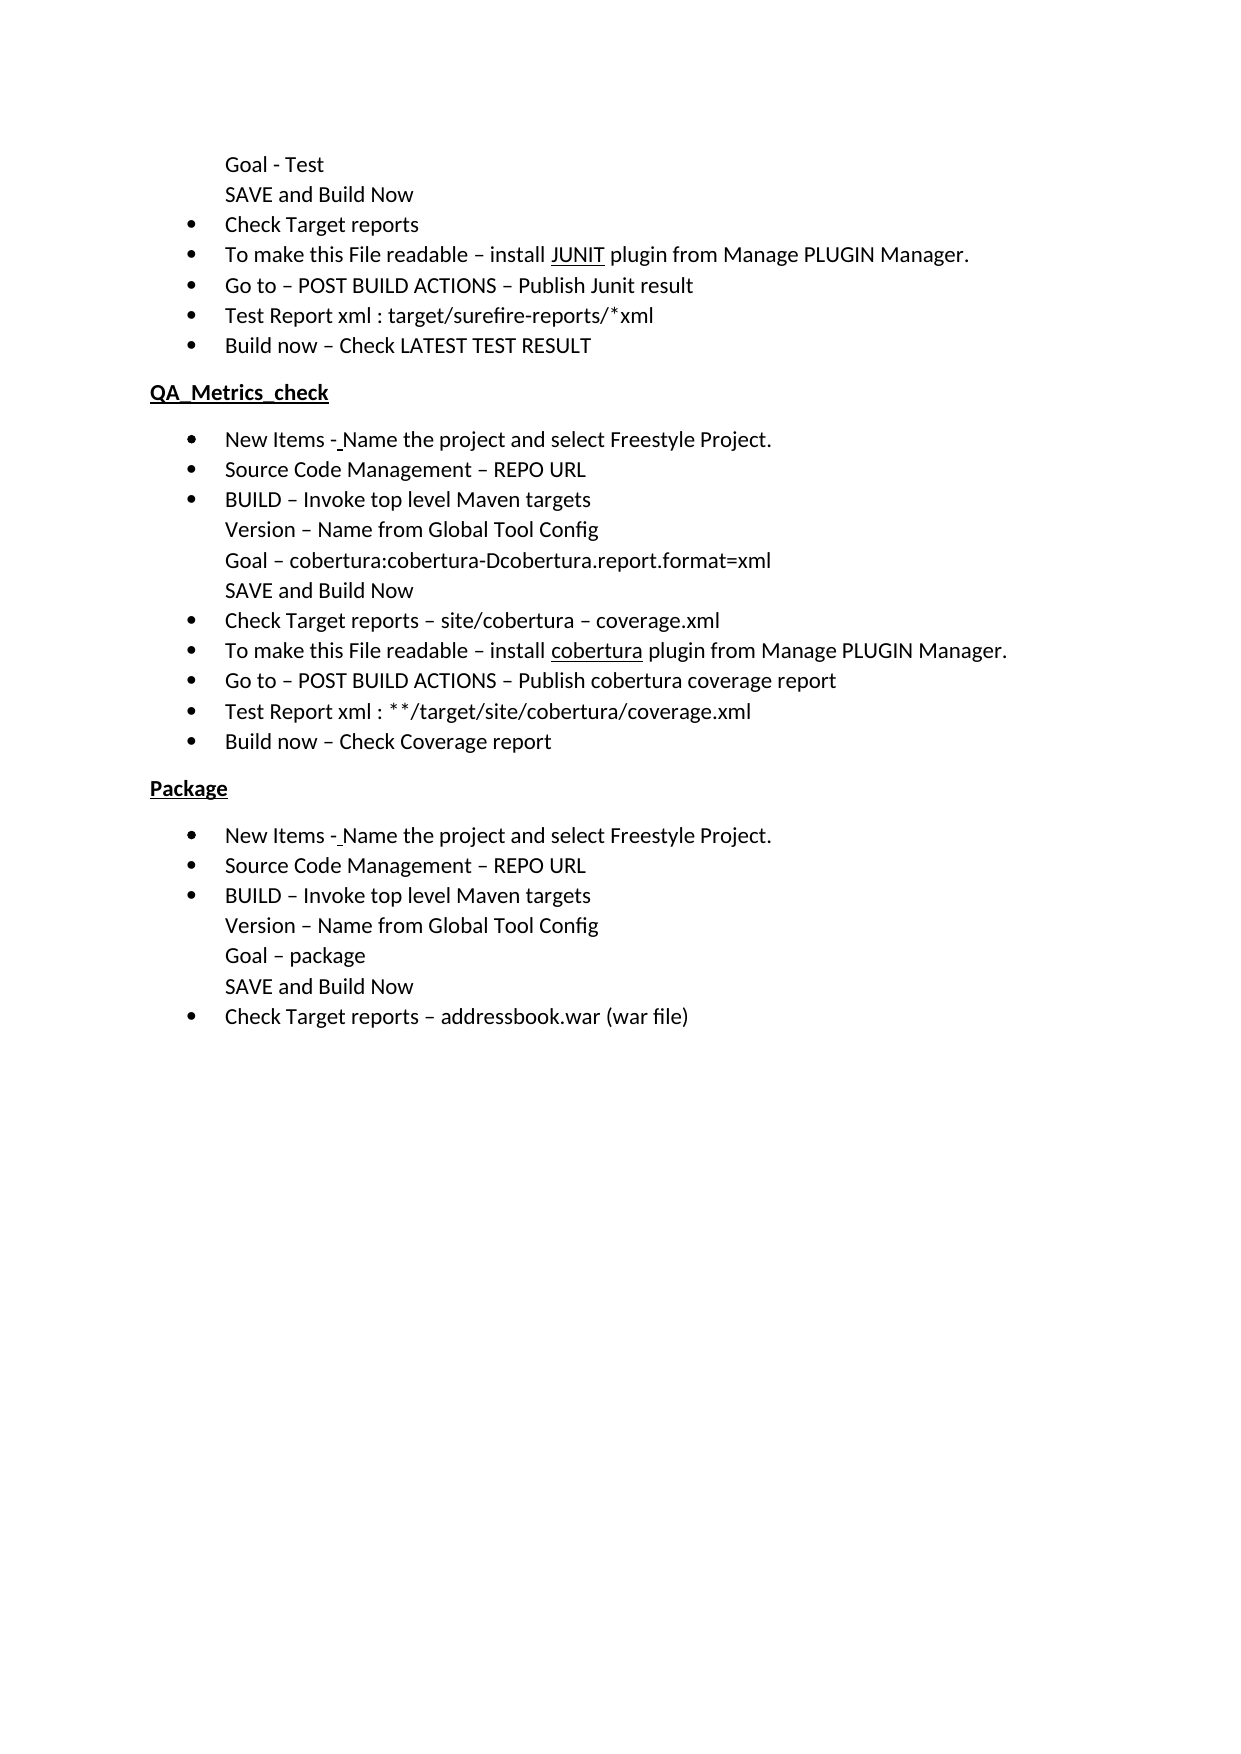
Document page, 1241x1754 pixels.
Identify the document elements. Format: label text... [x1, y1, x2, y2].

list Goal - Test [225, 150, 1090, 178]
list Source Code Management – REPO URL [187, 455, 1090, 483]
list Check Target reports – site/cobertura – coverage.xml [187, 606, 1090, 634]
list BUILD – Invoke top level Maven targets [187, 485, 1090, 513]
list BUILD – Invoke top level Maven targets [187, 881, 1090, 909]
list SAVE and Build Now [225, 972, 1090, 1000]
list Goal – package [225, 942, 1090, 970]
list Source Code Management – REPO URL [187, 851, 1090, 879]
list Version – Name from Global Tool Config [225, 911, 1090, 939]
list To make this File readable – install cobertura plugin from Manage PLUGIN Manager. [187, 636, 1090, 664]
list New Items - Name the project and select Freestyle Project. [187, 425, 1090, 453]
list New Items - Name the project and select Freestyle Project. [187, 821, 1090, 849]
list Version – Name from Global Tool Config [225, 516, 1090, 544]
list Test Report xml : target/surefire-reports/*xml [187, 301, 1090, 329]
list Build now – Check Coverage report [187, 727, 1090, 755]
list Go to – POST BUILD ACTIONS – Publish Junit result [187, 271, 1090, 299]
list To make this File readable – install JUNIT plugin from Manage PLUGIN Manager. [187, 241, 1090, 269]
list Check Target reports [187, 210, 1090, 238]
list Goal – cobertura:cobertura-Dcobertura.report.format=xml [225, 546, 1090, 574]
list Check Target reports – addressbook.war (war file) [187, 1002, 1090, 1030]
list Go to – POST BUILD ACTIONS – Publish cobertura coverage report [187, 667, 1090, 695]
text QA_Metrics_check [150, 378, 1090, 406]
list Test Report xml : **/target/site/cobertura/coverage.xml [187, 697, 1090, 725]
list SAVE and Build Now [225, 576, 1090, 604]
text Package [150, 774, 1090, 802]
list Build now – Check LATEST TEST RESULT [187, 331, 1090, 359]
list SAVE and Build Now [225, 180, 1090, 208]
